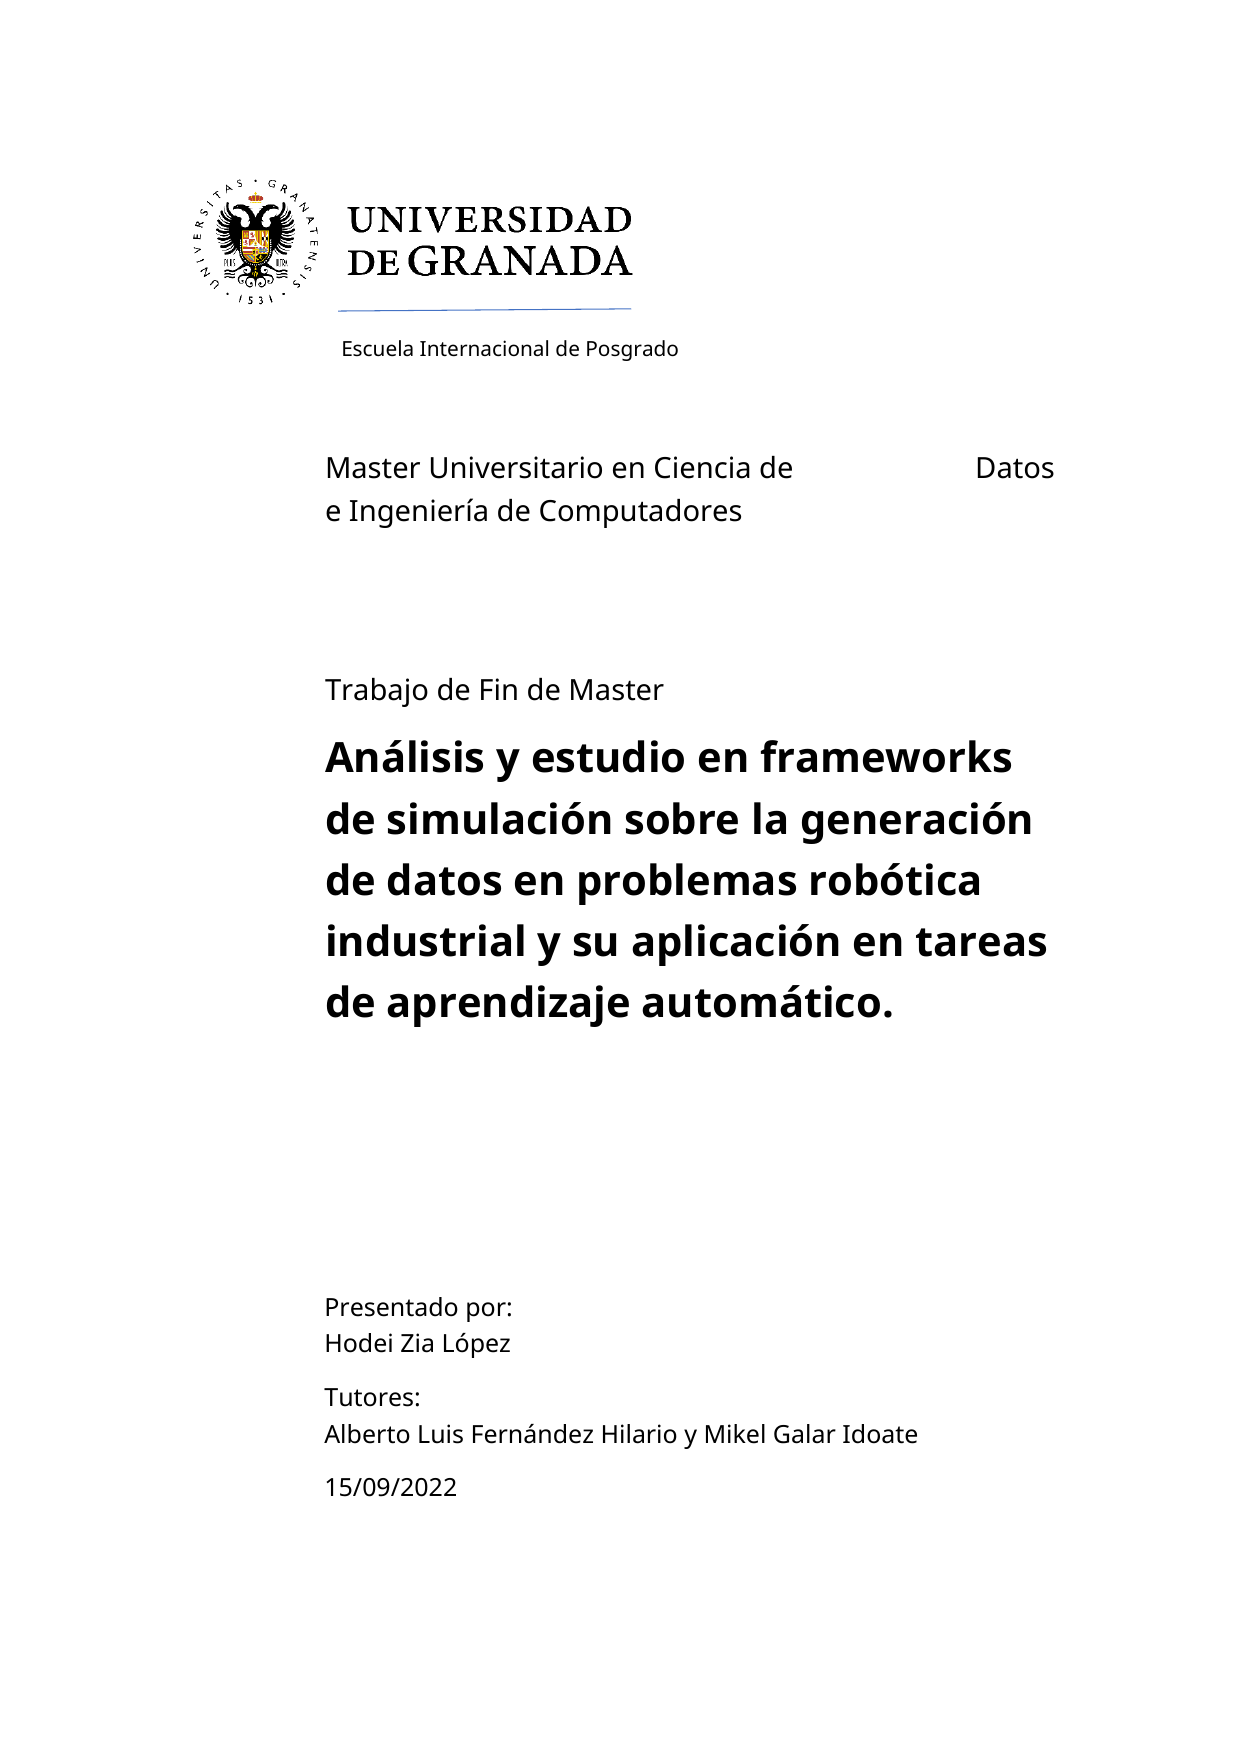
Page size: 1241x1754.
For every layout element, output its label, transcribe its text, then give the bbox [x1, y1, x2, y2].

text Tutores: Alberto Luis Fernández Hilario y Mikel Galar Idoate [324, 1379, 1063, 1450]
text Master Universitario en Ciencia de Datos e Ingeniería de Computadores [325, 447, 1063, 530]
text 15/09/2022 [324, 1470, 1063, 1504]
text Presentado por: Hodei Zia López [324, 1289, 1063, 1360]
text Análisis y estudio en frameworks de simulación sobre la generación de datos en problemas robótica industrial y su aplicación en tareas de aprendizaje automático. [325, 728, 1063, 1030]
picture [177, 174, 648, 305]
text Trabajo de Fin de Master [325, 669, 1063, 708]
text Escuela Internacional de Posgrado [325, 334, 1063, 363]
